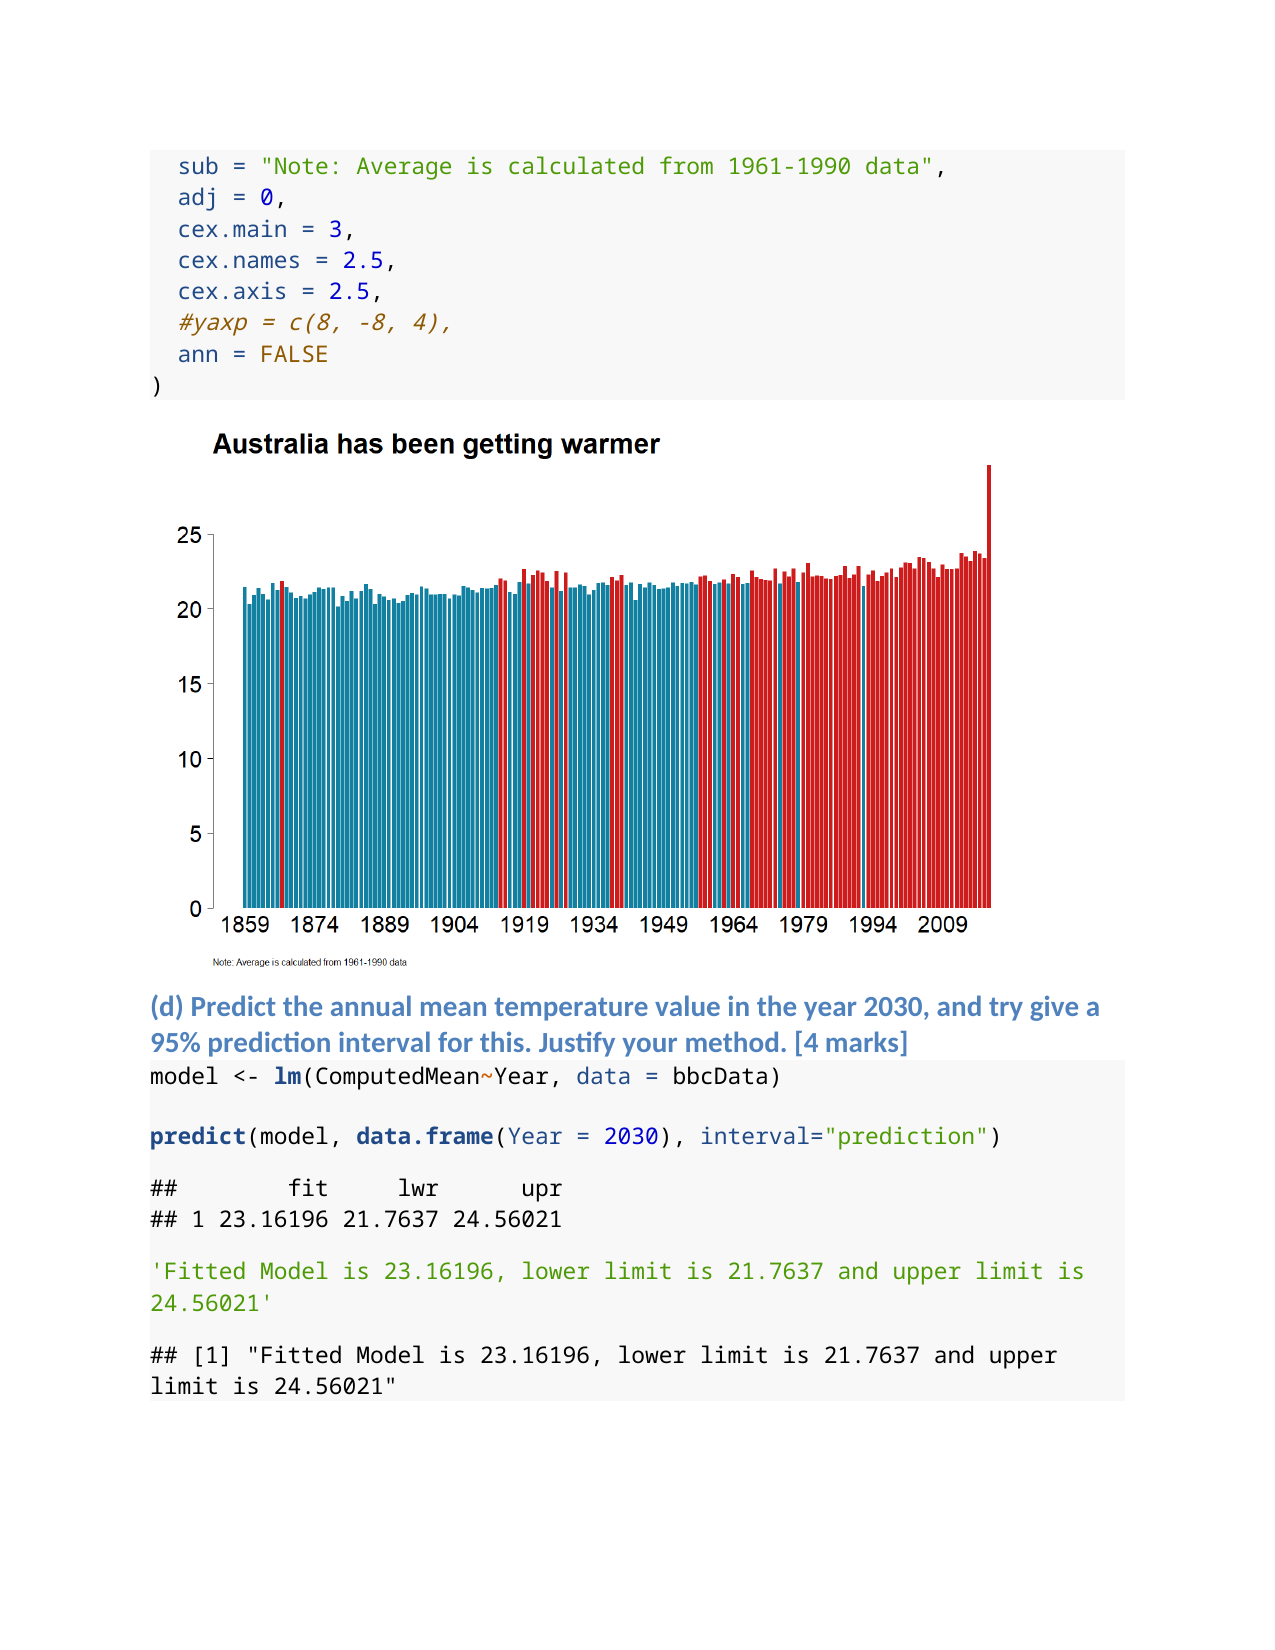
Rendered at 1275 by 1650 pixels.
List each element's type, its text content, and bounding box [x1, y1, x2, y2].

subtitle (d) Predict the annual mean temperature value in the year 2030, and try give a 95% prediction interval for this. Justify your method. [4 marks] [150, 988, 1125, 1060]
text model <- lm(ComputedMean~Year, data = bbcData) predict(model, data.frame(Year = 2030), interval="prediction") [150, 1060, 1125, 1151]
text ## fit lwr upr ## 1 23.16196 21.7637 24.56021 [150, 1172, 1125, 1234]
text ## [1] "Fitted Model is 23.16196, lower limit is 21.7637 and upper limit is 24.56021" [150, 1338, 1125, 1401]
text 'Fitted Model is 23.16196, lower limit is 21.7637 and upper limit is 24.56021' [274, 1255, 1125, 1318]
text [150, 150, 1125, 400]
picture [168, 420, 1044, 968]
